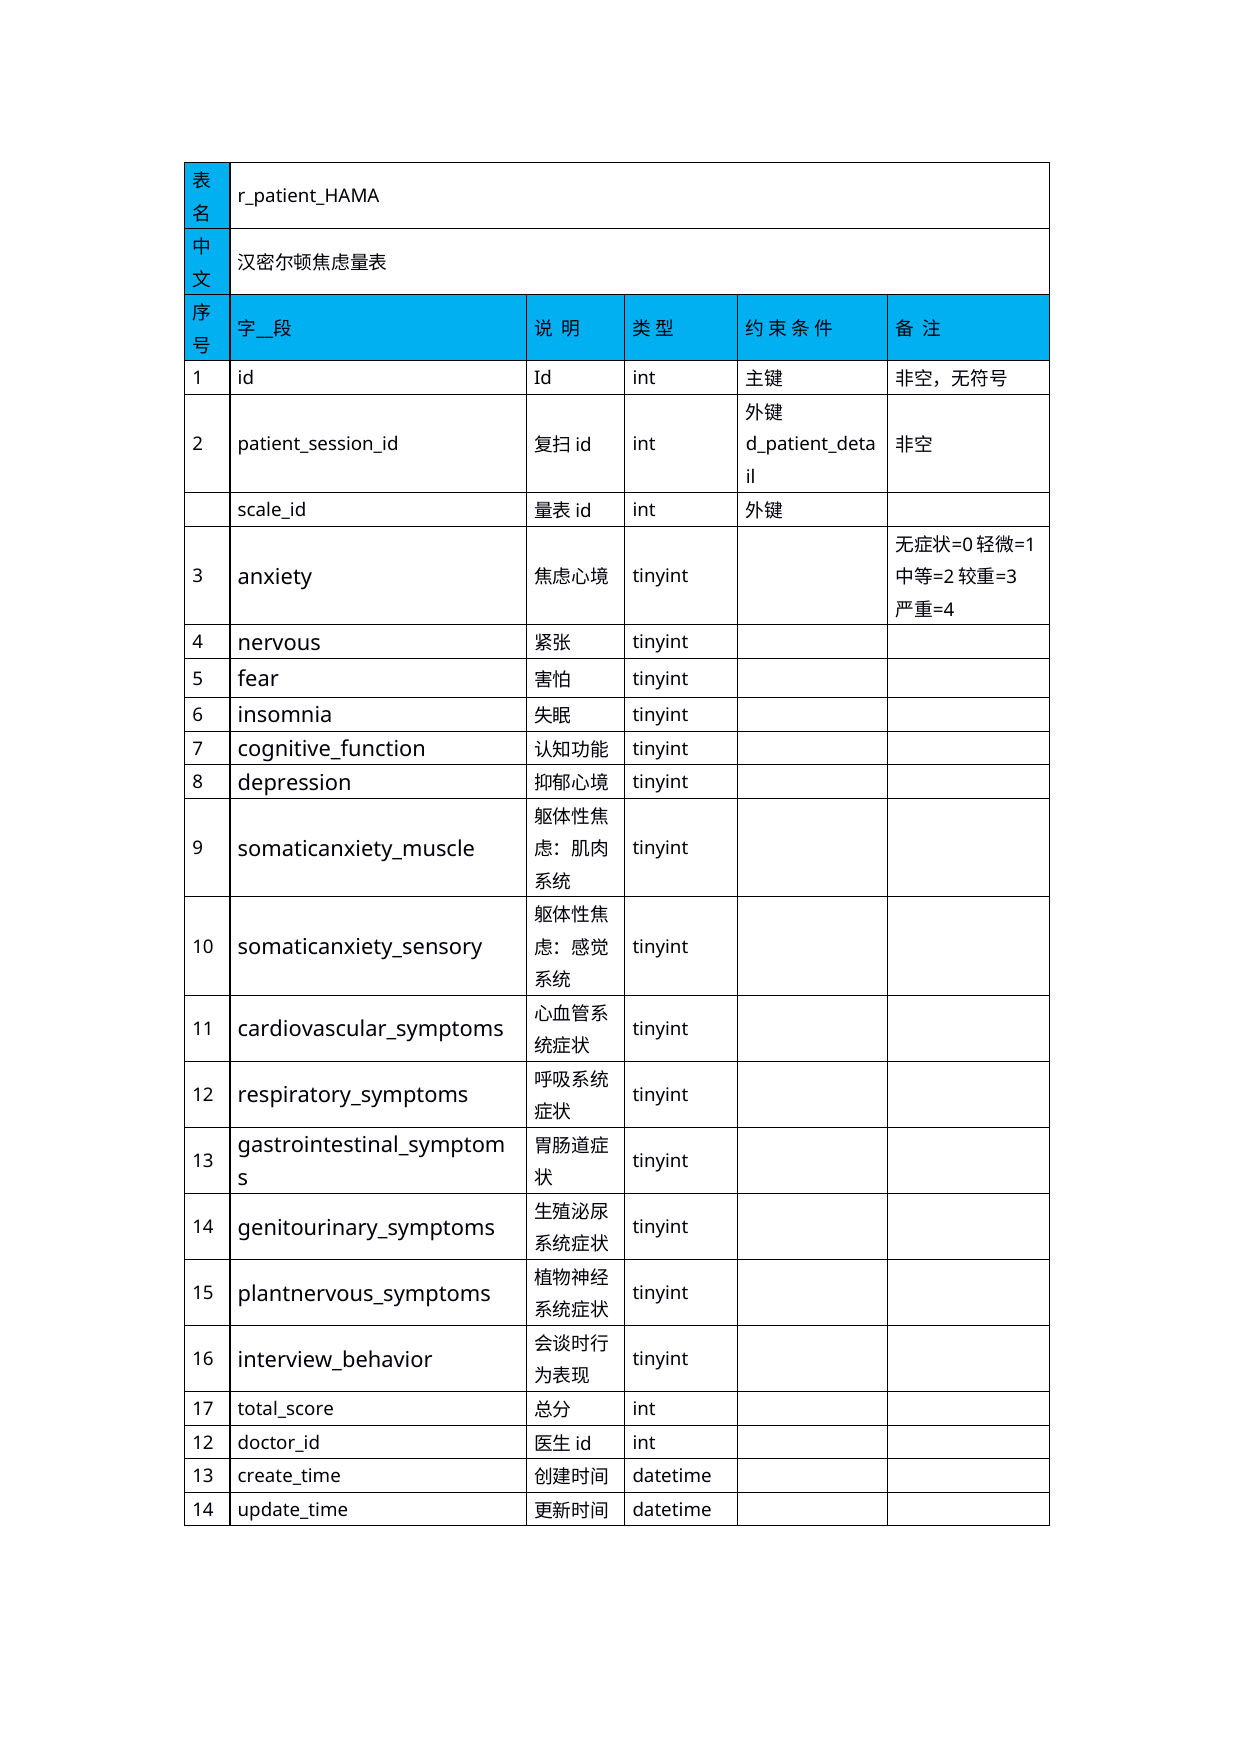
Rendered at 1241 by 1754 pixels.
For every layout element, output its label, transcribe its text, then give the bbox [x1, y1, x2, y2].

table_cell 非空 [888, 395, 1049, 492]
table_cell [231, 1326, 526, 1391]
table_cell 10 [185, 897, 229, 995]
table_header 表 名 [185, 163, 229, 228]
table_cell 生殖泌尿系统症状 [527, 1194, 624, 1259]
table_cell [738, 1128, 887, 1193]
table_cell [738, 996, 887, 1061]
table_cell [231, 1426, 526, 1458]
table_cell 6 [185, 698, 229, 731]
table_cell scale_id [231, 493, 526, 526]
table_cell respiratory_symptoms [231, 1062, 526, 1127]
table_cell int [625, 361, 737, 394]
table_cell id [231, 361, 526, 394]
table_cell [738, 799, 887, 896]
table_cell tinyint [625, 765, 737, 798]
table_cell 5 [185, 659, 229, 697]
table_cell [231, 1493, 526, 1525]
table_cell 外键 [738, 493, 887, 526]
table_cell 1 [185, 361, 229, 394]
table_cell tinyint [625, 732, 737, 764]
table_cell 9 [185, 799, 229, 896]
table_cell 14 [185, 1194, 229, 1259]
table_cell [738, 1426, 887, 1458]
table_cell [888, 1062, 1049, 1127]
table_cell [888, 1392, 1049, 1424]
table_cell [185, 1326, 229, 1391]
table_cell 复扫id [527, 395, 624, 492]
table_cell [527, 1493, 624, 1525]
table_cell 胃肠道症状 [527, 1128, 624, 1193]
table_cell gastrointestinal_symptoms [231, 1128, 526, 1193]
table_cell 呼吸系统症状 [527, 1062, 624, 1127]
table_cell 汉密尔顿焦虑量表 [231, 229, 1049, 294]
table_cell 外键 d_patient_detail [738, 395, 887, 492]
table_cell plantnervous_symptoms [231, 1260, 526, 1325]
table_cell 中 文 [185, 229, 229, 294]
table_cell 焦虑心境 [527, 527, 624, 624]
table_cell [738, 527, 887, 624]
table_cell depression [231, 765, 526, 798]
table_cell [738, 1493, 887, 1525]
table_cell [738, 1062, 887, 1127]
table_cell 字__段 [231, 295, 526, 360]
table_cell tinyint [625, 996, 737, 1061]
table_cell [888, 1194, 1049, 1259]
table_cell tinyint [625, 1128, 737, 1193]
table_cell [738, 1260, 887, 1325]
table_cell 认知功能 [527, 732, 624, 764]
table_cell tinyint [625, 1194, 737, 1259]
table_cell somaticanxiety_muscle [231, 799, 526, 896]
table_cell 说 明 [527, 295, 624, 360]
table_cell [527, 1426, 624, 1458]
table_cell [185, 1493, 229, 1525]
table_cell 11 [185, 996, 229, 1061]
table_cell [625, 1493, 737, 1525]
table_cell 心血管系统症状 [527, 996, 624, 1061]
table_cell 失眠 [527, 698, 624, 731]
table_cell [888, 493, 1049, 526]
table_cell [738, 765, 887, 798]
table_cell cognitive_function [231, 732, 526, 764]
table_cell 非空，无符号 [888, 361, 1049, 394]
table_cell 12 [185, 1062, 229, 1127]
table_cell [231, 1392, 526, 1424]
table_cell 躯体性焦虑：肌肉系统 [527, 799, 624, 896]
table_cell patient_session_id [231, 395, 526, 492]
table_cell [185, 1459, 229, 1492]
table_cell [738, 698, 887, 731]
table_cell fear [231, 659, 526, 697]
table_cell 备 注 [888, 295, 1049, 360]
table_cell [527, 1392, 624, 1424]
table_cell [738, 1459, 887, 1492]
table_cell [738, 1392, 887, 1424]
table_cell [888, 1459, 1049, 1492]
table_cell tinyint [625, 799, 737, 896]
table_cell Id [527, 361, 624, 394]
table_cell [738, 659, 887, 697]
table_cell [888, 625, 1049, 658]
table_cell tinyint [625, 625, 737, 658]
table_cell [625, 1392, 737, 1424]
table_cell 躯体性焦虑：感觉系统 [527, 897, 624, 995]
table_cell somaticanxiety_sensory [231, 897, 526, 995]
table_cell tinyint [625, 527, 737, 624]
table_cell 紧张 [527, 625, 624, 658]
table_cell tinyint [625, 1062, 737, 1127]
table_cell tinyint [625, 1260, 737, 1325]
table_cell 约 束 条 件 [738, 295, 887, 360]
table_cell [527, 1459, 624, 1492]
table_cell 类 型 [625, 295, 737, 360]
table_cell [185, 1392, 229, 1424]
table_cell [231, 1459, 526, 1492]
table_cell 害怕 [527, 659, 624, 697]
table_cell 量表id [527, 493, 624, 526]
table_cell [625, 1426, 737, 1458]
table_cell 植物神经系统症状 [527, 1260, 624, 1325]
table_cell [888, 765, 1049, 798]
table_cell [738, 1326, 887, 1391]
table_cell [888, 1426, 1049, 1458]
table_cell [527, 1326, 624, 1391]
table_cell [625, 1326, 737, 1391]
table_cell [888, 1128, 1049, 1193]
table_cell 8 [185, 765, 229, 798]
table_cell insomnia [231, 698, 526, 731]
table_cell nervous [231, 625, 526, 658]
table_cell 主键 [738, 361, 887, 394]
table_cell 13 [185, 1128, 229, 1193]
table_cell cardiovascular_symptoms [231, 996, 526, 1061]
table_cell tinyint [625, 897, 737, 995]
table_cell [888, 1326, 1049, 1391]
table_cell tinyint [625, 659, 737, 697]
table_cell 15 [185, 1260, 229, 1325]
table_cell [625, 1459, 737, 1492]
table_cell 序 号 [185, 295, 229, 360]
table_cell [738, 732, 887, 764]
table_cell anxiety [231, 527, 526, 624]
table_cell [738, 625, 887, 658]
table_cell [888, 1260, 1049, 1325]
table_cell [738, 1194, 887, 1259]
table_cell [888, 698, 1049, 731]
table_cell [888, 799, 1049, 896]
table_cell 2 [185, 395, 229, 492]
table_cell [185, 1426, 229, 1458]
table_cell [888, 659, 1049, 697]
table_cell [738, 897, 887, 995]
table_cell [888, 996, 1049, 1061]
table_cell tinyint [625, 698, 737, 731]
table_cell [185, 493, 229, 526]
table_header r_patient_HAMA [231, 163, 1049, 228]
table_cell 4 [185, 625, 229, 658]
table_cell 抑郁心境 [527, 765, 624, 798]
table_cell [888, 897, 1049, 995]
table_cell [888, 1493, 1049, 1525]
table_cell 3 [185, 527, 229, 624]
table_cell [888, 732, 1049, 764]
table_cell int [625, 493, 737, 526]
table_cell int [625, 395, 737, 492]
table_cell genitourinary_symptoms [231, 1194, 526, 1259]
table_cell 7 [185, 732, 229, 764]
table_cell 无症状=0轻微=1中等=2较重=3严重=4 [888, 527, 1049, 624]
